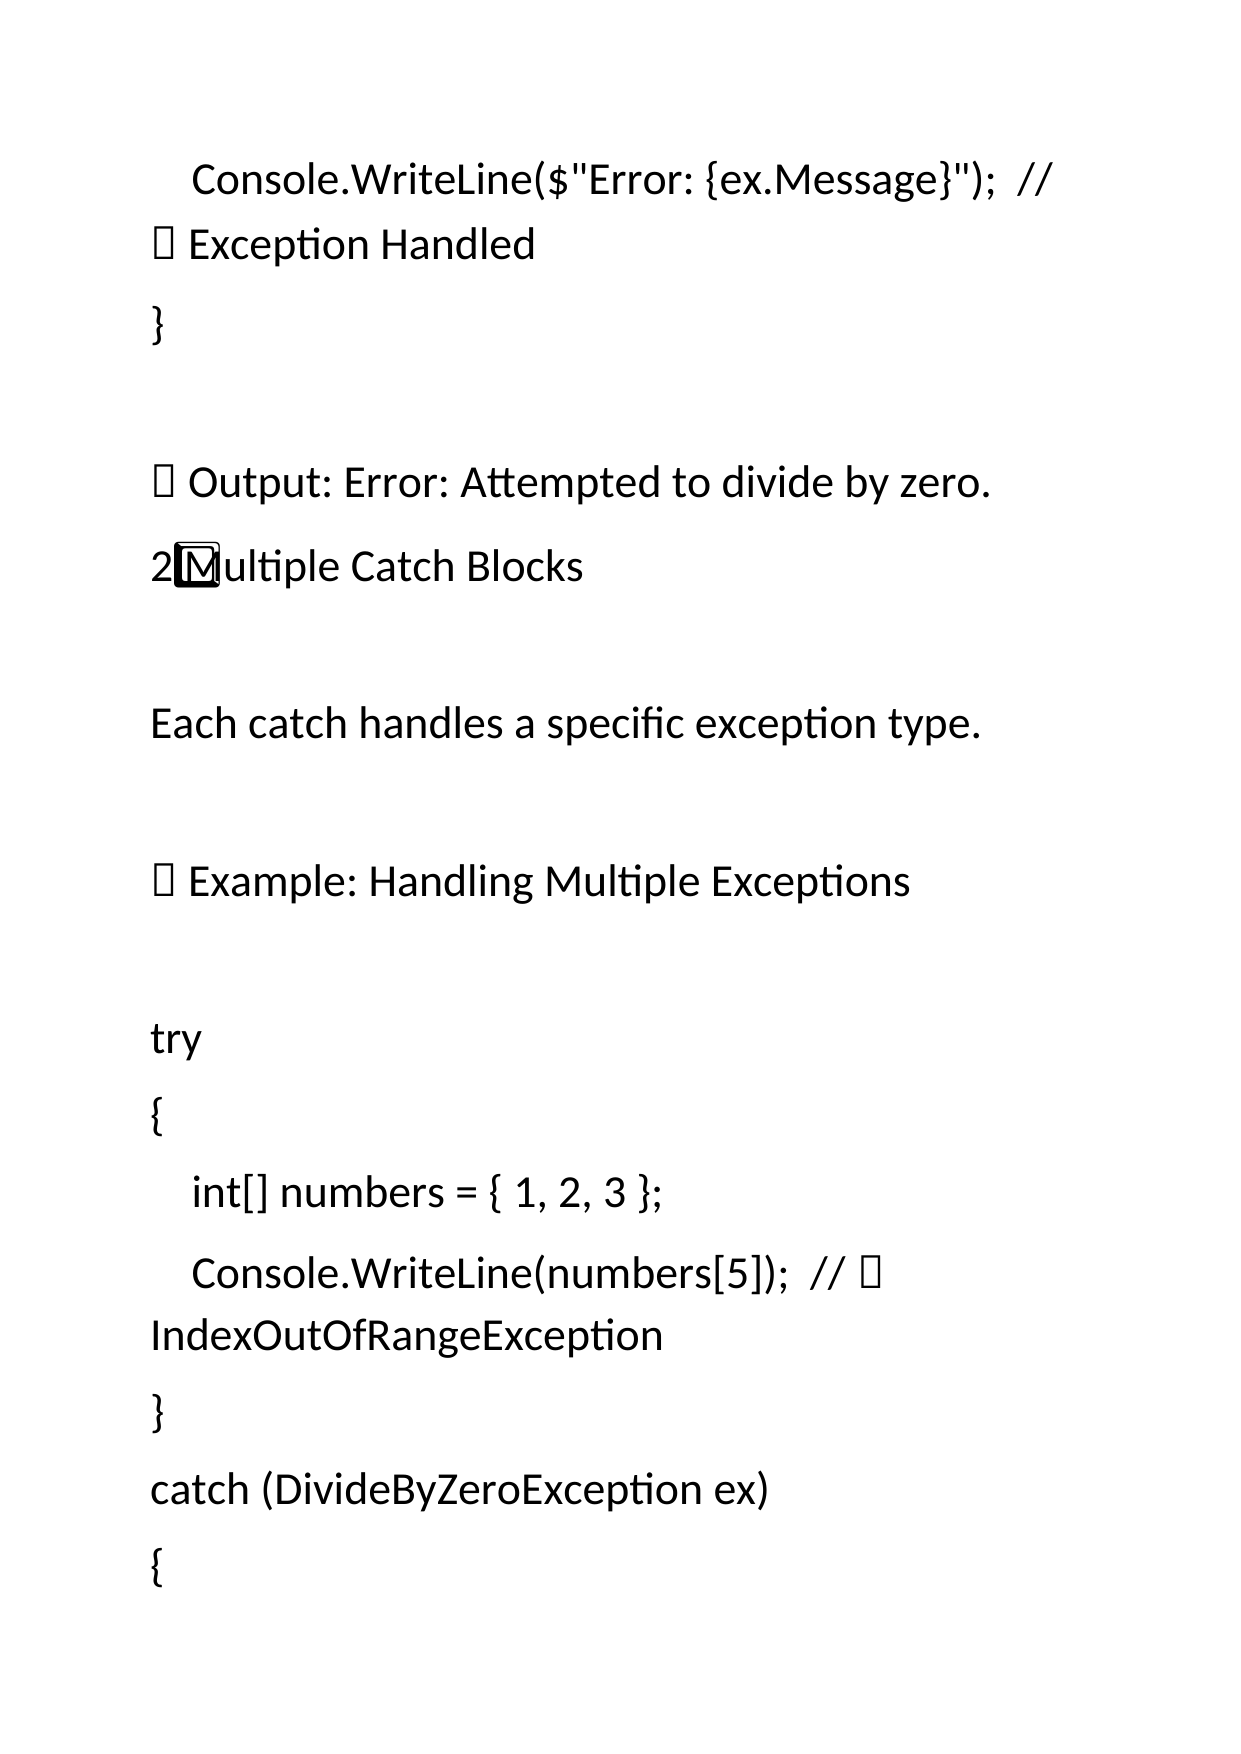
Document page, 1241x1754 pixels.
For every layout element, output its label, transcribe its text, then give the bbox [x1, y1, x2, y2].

text 2️⃣ Multiple Catch Blocks [150, 533, 1090, 595]
text ✅ Example: Handling Multiple Exceptions [150, 848, 1090, 910]
text { [150, 1537, 1090, 1593]
text try [150, 1008, 1090, 1064]
text } [150, 1383, 1090, 1439]
text catch (DivideByZeroException ex) [150, 1460, 1090, 1516]
text int[] numbers = { 1, 2, 3 }; [150, 1162, 1090, 1218]
text Console.WriteLine($"Error: {ex.Message}"); // 🛑 Exception Handled [150, 150, 1090, 273]
text 🔹 Output: Error: Attempted to divide by zero. [150, 449, 1090, 511]
text Each catch handles a specific exception type. [150, 694, 1090, 749]
text } [150, 295, 1090, 351]
text Console.WriteLine(numbers[5]); // ❌ IndexOutOfRangeException [150, 1239, 1090, 1362]
text { [150, 1086, 1090, 1141]
